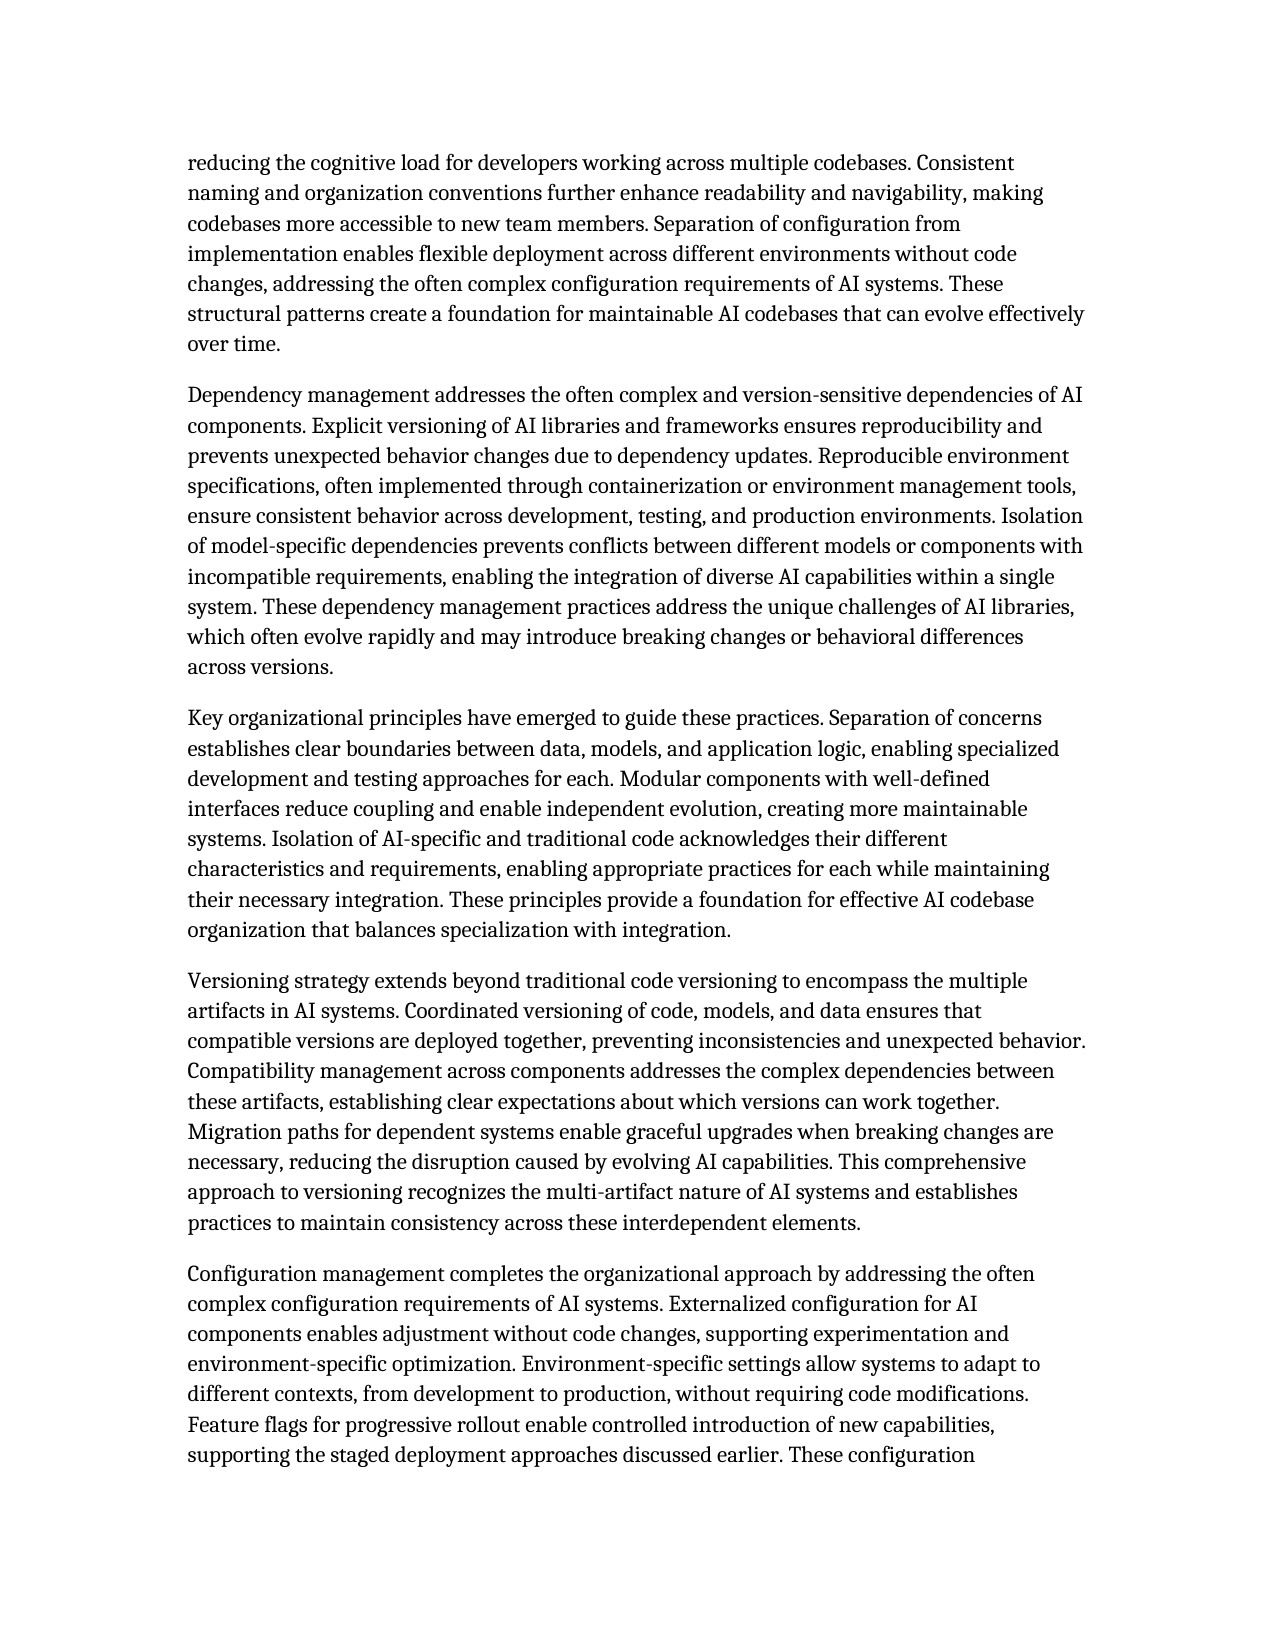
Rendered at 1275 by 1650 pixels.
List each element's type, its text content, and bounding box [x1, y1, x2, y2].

text Key organizational principles have emerged to guide these practices. Separation of concerns establishes clear boundaries between data, models, and application logic, enabling specialized development and testing approaches for each. Modular components with well-defined interfaces reduce coupling and enable independent evolution, creating more maintainable systems. Isolation of AI-specific and traditional code acknowledges their different characteristics and requirements, enabling appropriate practices for each while maintaining their necessary integration. These principles provide a foundation for effective AI codebase organization that balances specialization with integration. [187, 705, 1087, 943]
text Versioning strategy extends beyond traditional code versioning to encompass the multiple artifacts in AI systems. Coordinated versioning of code, models, and data ensures that compatible versions are deployed together, preventing inconsistencies and unexpected behavior. Compatibility management across components addresses the complex dependencies between these artifacts, establishing clear expectations about which versions can work together. Migration paths for dependent systems enable graceful upgrades when breaking changes are necessary, reducing the disruption caused by evolving AI capabilities. This comprehensive approach to versioning recognizes the multi-artifact nature of AI systems and establishes practices to maintain consistency across these interdependent elements. [187, 968, 1087, 1236]
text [187, 150, 1087, 358]
text Dependency management addresses the often complex and version-sensitive dependencies of AI components. Explicit versioning of AI libraries and frameworks ensures reproducibility and prevents unexpected behavior changes due to dependency updates. Reproducible environment specifications, often implemented through containerization or environment management tools, ensure consistent behavior across development, testing, and production environments. Isolation of model-specific dependencies prevents conflicts between different models or components with incompatible requirements, enabling the integration of diverse AI capabilities within a single system. These dependency management practices address the unique challenges of AI libraries, which often evolve rapidly and may introduce breaking changes or behavioral differences across versions. [187, 382, 1087, 681]
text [187, 1260, 1087, 1468]
